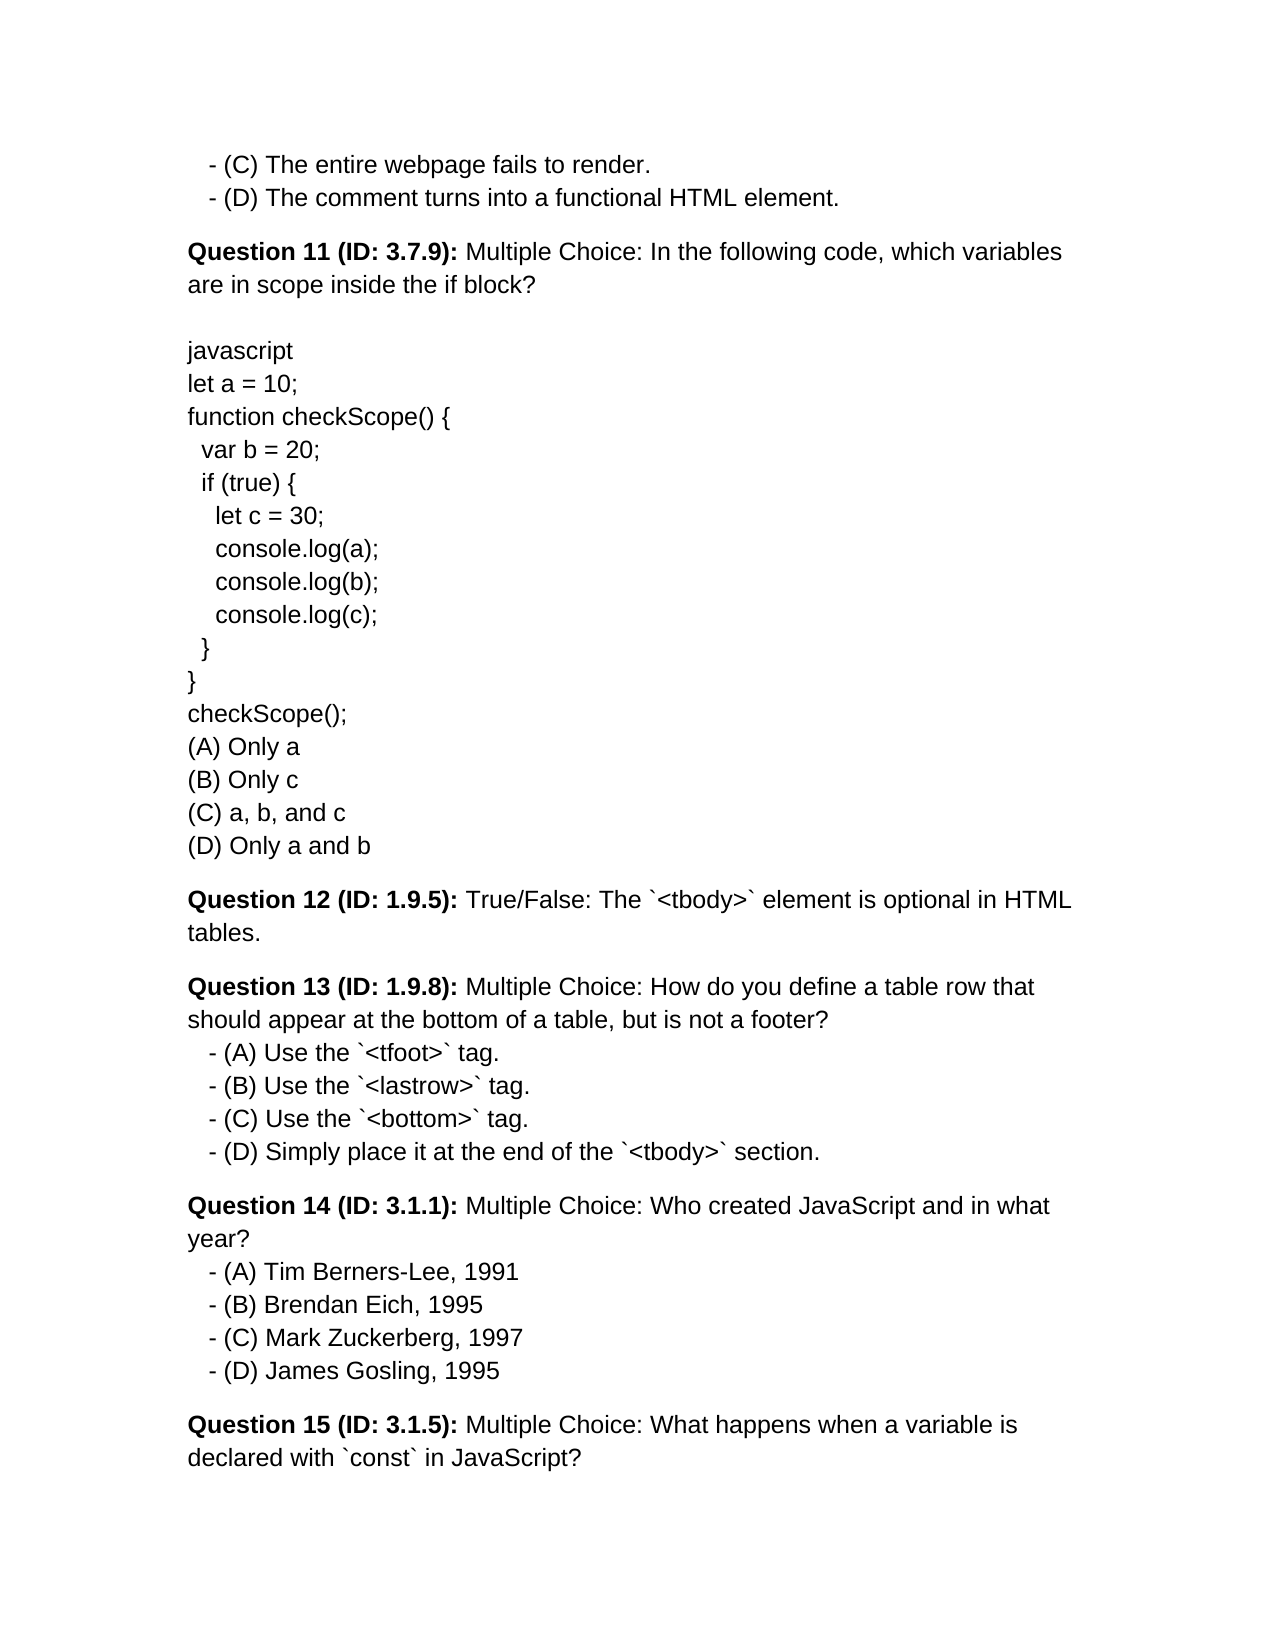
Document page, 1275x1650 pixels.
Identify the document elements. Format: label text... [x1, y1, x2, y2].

text Question 12 (ID: 1.9.5): True/False: The `<tbody>` element is optional in HTML tables. [187, 885, 1087, 947]
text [187, 150, 1087, 212]
text Question 13 (ID: 1.9.8): Multiple Choice: How do you define a table row that should appear at the bottom of a table, but is not a footer? - (A) Use the `<tfoot>` tag. - (B) Use the `<lastrow>` tag. - (C) Use the `<bottom>` tag. - (D) Simply place it at the end of the `<tbody>` section. [187, 972, 1087, 1166]
text Question 11 (ID: 3.7.9): Multiple Choice: In the following code, which variables are in scope inside the if block? javascript let a = 10; function checkScope() { var b = 20; if (true) { let c = 30; console.log(a); console.log(b); console.log(c); } } checkScope(); (A) Only a (B) Only c (C) a, b, and c (D) Only a and b [187, 237, 1087, 860]
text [187, 1410, 1087, 1472]
text Question 14 (ID: 3.1.1): Multiple Choice: Who created JavaScript and in what year? - (A) Tim Berners-Lee, 1991 - (B) Brendan Eich, 1995 - (C) Mark Zuckerberg, 1997 - (D) James Gosling, 1995 [187, 1191, 1087, 1385]
